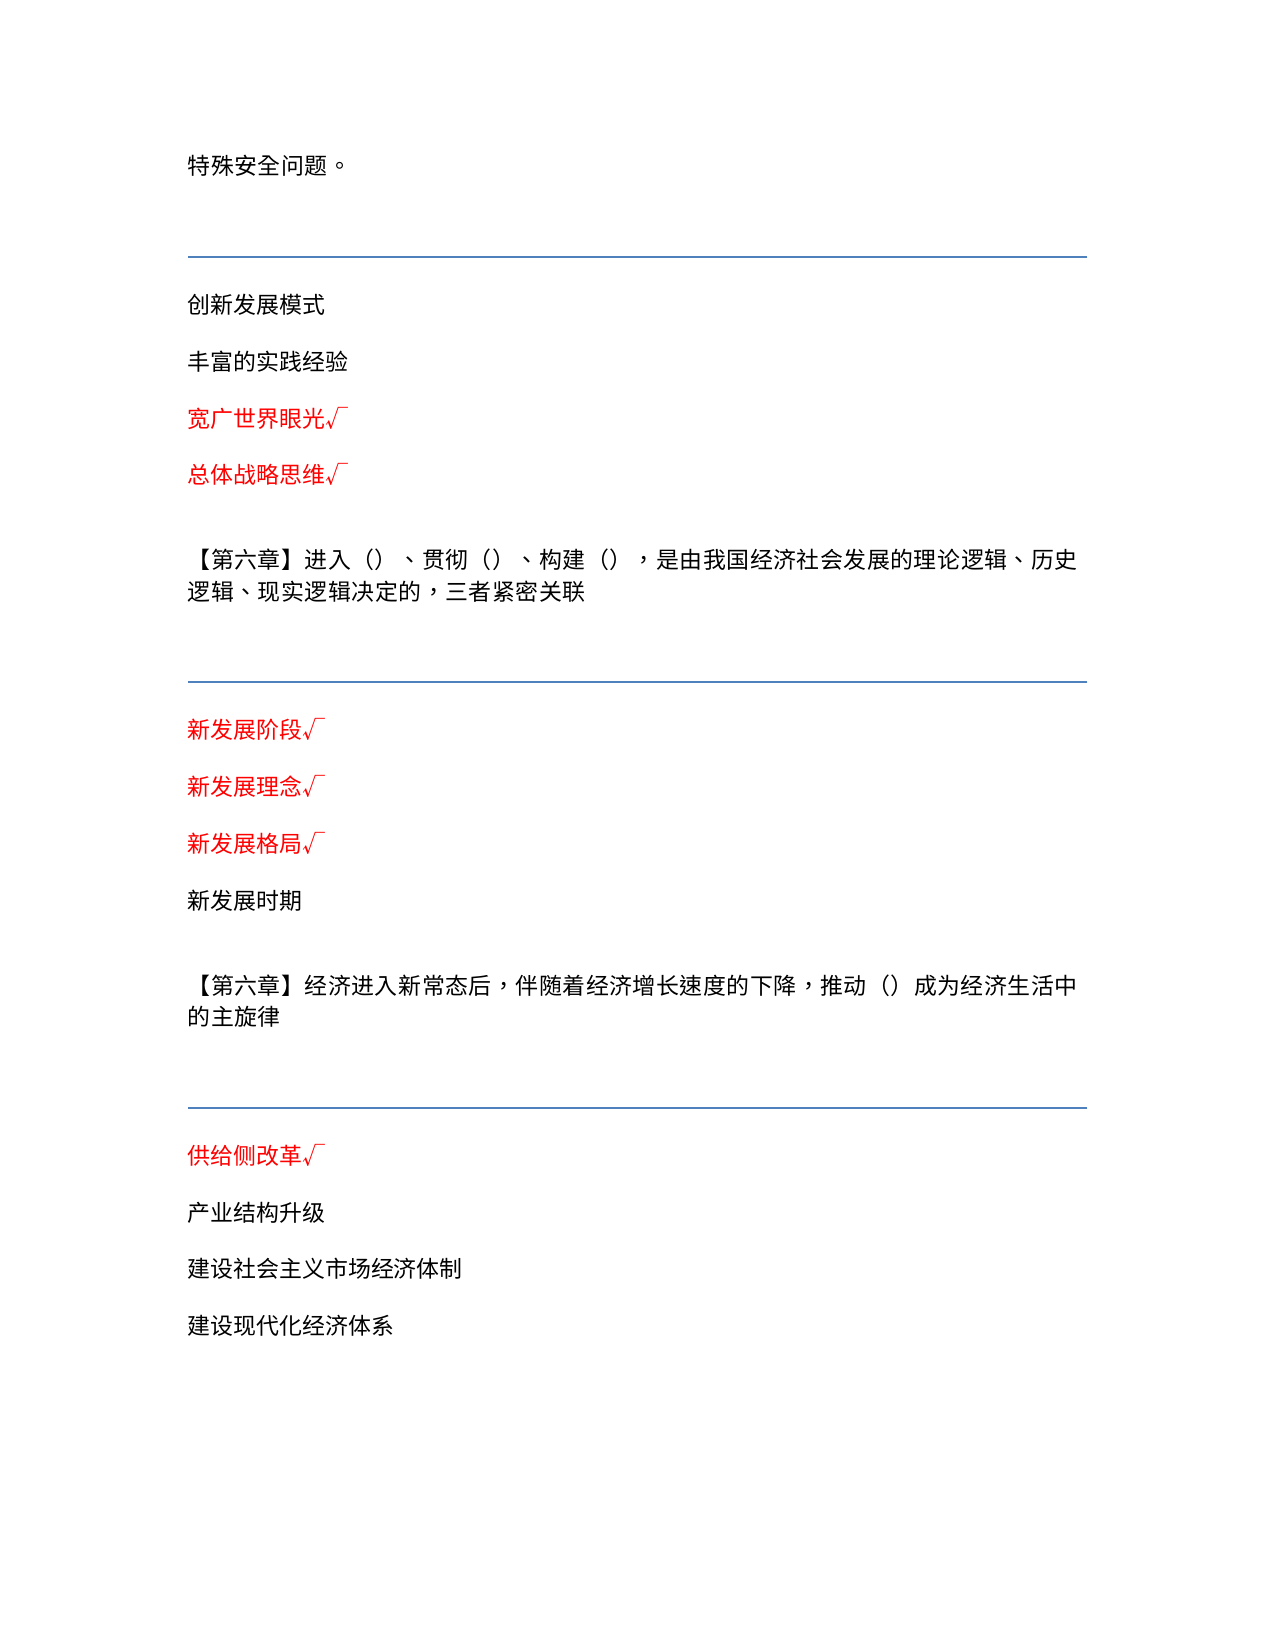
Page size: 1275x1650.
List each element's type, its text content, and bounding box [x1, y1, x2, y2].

text 宽广世界眼光√ [187, 403, 1087, 434]
text 供给侧改革√ [187, 1140, 1087, 1171]
text 建设社会主义市场经济体制 [187, 1253, 1087, 1285]
title 【第六章】进入（）、贯彻（）、构建（），是由我国经济社会发展的理论逻辑、历史逻辑、现实逻辑决定的，三者紧密关联 [187, 516, 1087, 683]
text 新发展阶段√ [187, 714, 1087, 746]
text 丰富的实践经验 [187, 346, 1087, 377]
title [187, 150, 1087, 258]
text 产业结构升级 [187, 1197, 1087, 1228]
text 建设现代化经济体系 [187, 1310, 1087, 1341]
text 新发展理念√ [187, 771, 1087, 802]
text 总体战略思维√ [187, 459, 1087, 491]
text 创新发展模式 [187, 289, 1087, 320]
text 新发展格局√ [187, 828, 1087, 859]
title 【第六章】经济进入新常态后，伴随着经济增长速度的下降，推动（）成为经济生活中的主旋律 [187, 942, 1087, 1109]
text 新发展时期 [187, 885, 1087, 916]
